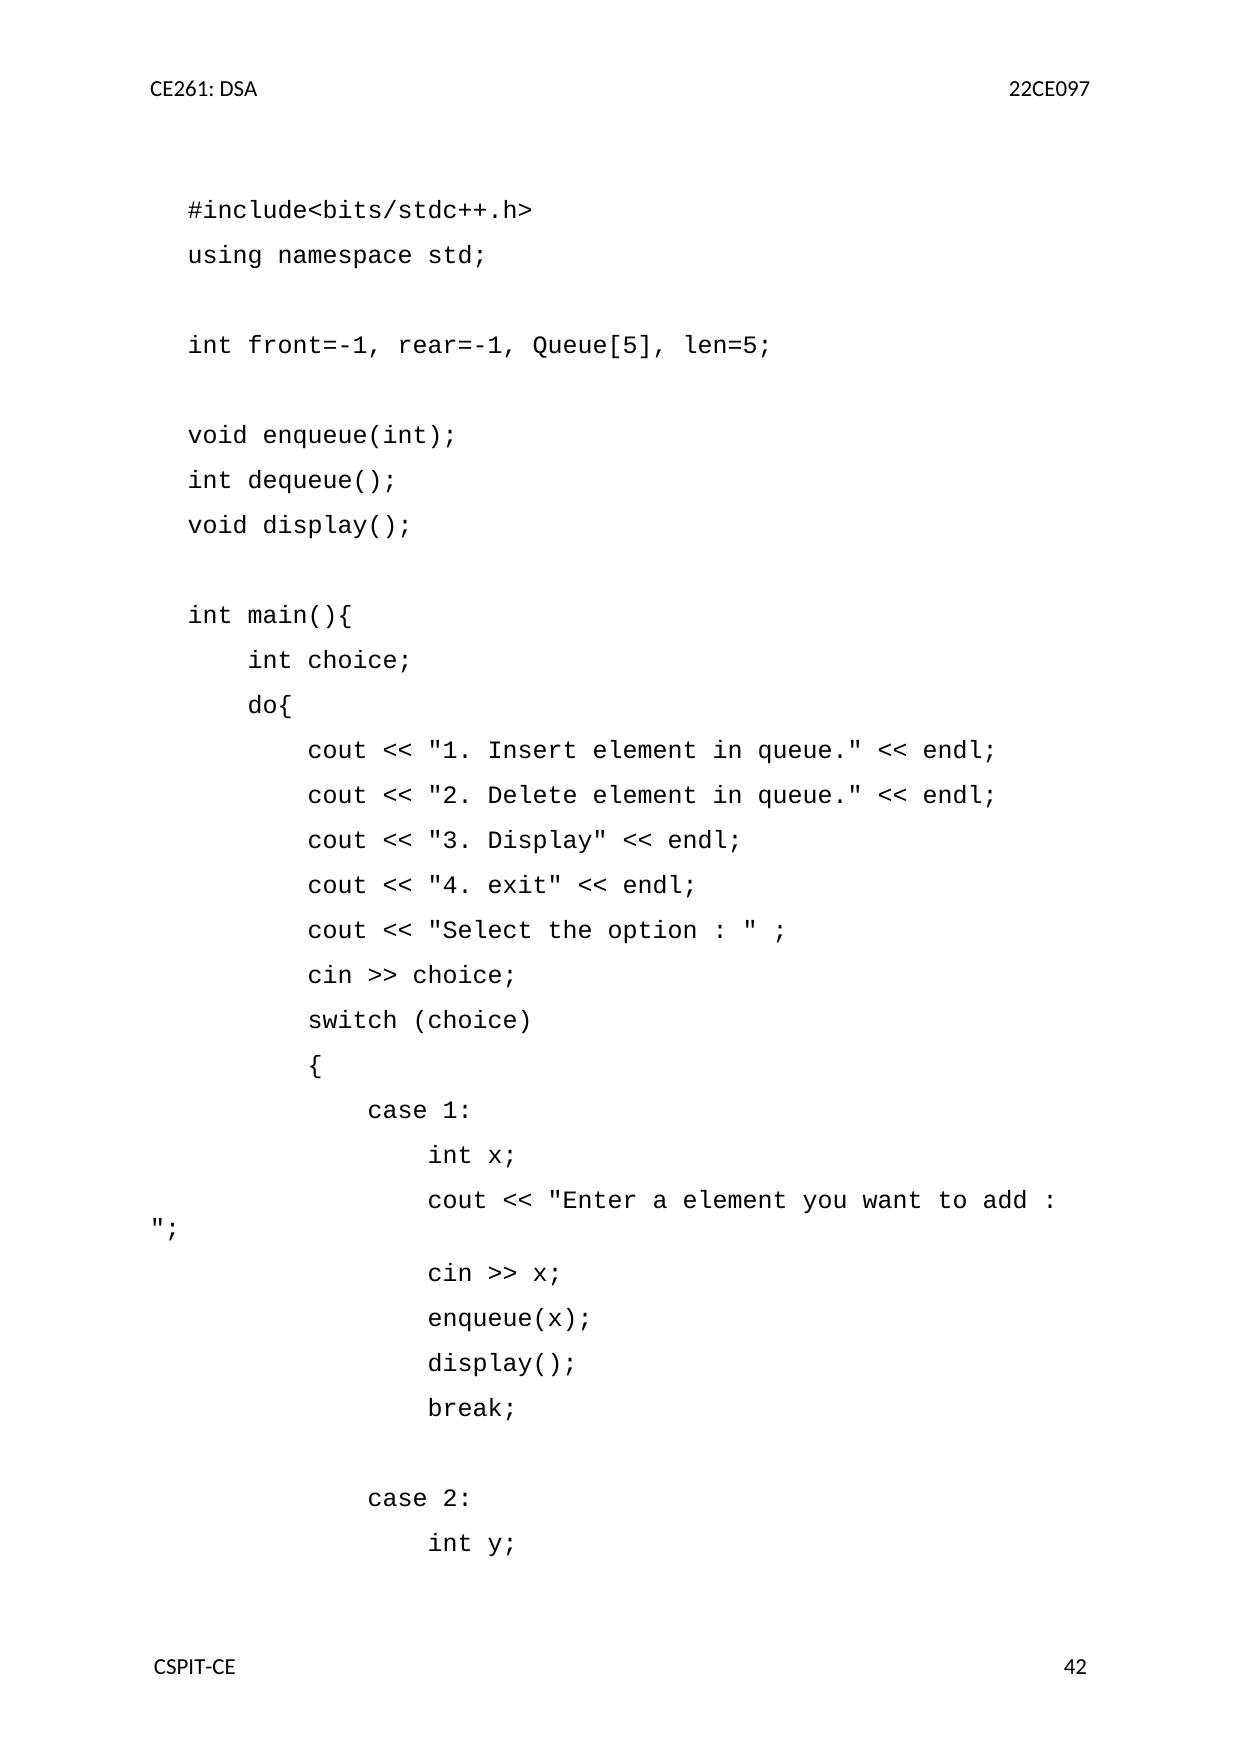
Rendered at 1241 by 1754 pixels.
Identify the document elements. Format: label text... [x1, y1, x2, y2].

text int x; [150, 1143, 1090, 1171]
text case 1: [150, 1098, 1090, 1126]
text int dequeue(); [150, 468, 1090, 496]
text cout << "3. Display" << endl; [150, 828, 1090, 856]
text enqueue(x); [150, 1306, 1090, 1334]
text cout << "Enter a element you want to add : "; [150, 1188, 1090, 1244]
text break; [150, 1396, 1090, 1424]
text do{ [150, 693, 1090, 721]
text cout << "Select the option : " ; [150, 918, 1090, 946]
text cout << "1. Insert element in queue." << endl; [150, 738, 1090, 766]
text case 2: [150, 1486, 1090, 1514]
text void enqueue(int); [150, 423, 1090, 451]
text using namespace std; [150, 243, 1090, 271]
text int front=-1, rear=-1, Queue[5], len=5; [150, 333, 1090, 361]
text int choice; [150, 648, 1090, 676]
text #include<bits/stdc++.h> [150, 198, 1090, 226]
text cin >> x; [150, 1261, 1090, 1289]
text cin >> choice; [150, 963, 1090, 991]
text int y; [150, 1531, 1090, 1559]
text display(); [150, 1351, 1090, 1379]
text cout << "2. Delete element in queue." << endl; [150, 783, 1090, 811]
text switch (choice) [150, 1008, 1090, 1036]
text { [150, 1053, 1090, 1081]
text cout << "4. exit" << endl; [150, 873, 1090, 901]
text int main(){ [150, 603, 1090, 631]
text void display(); [150, 513, 1090, 541]
